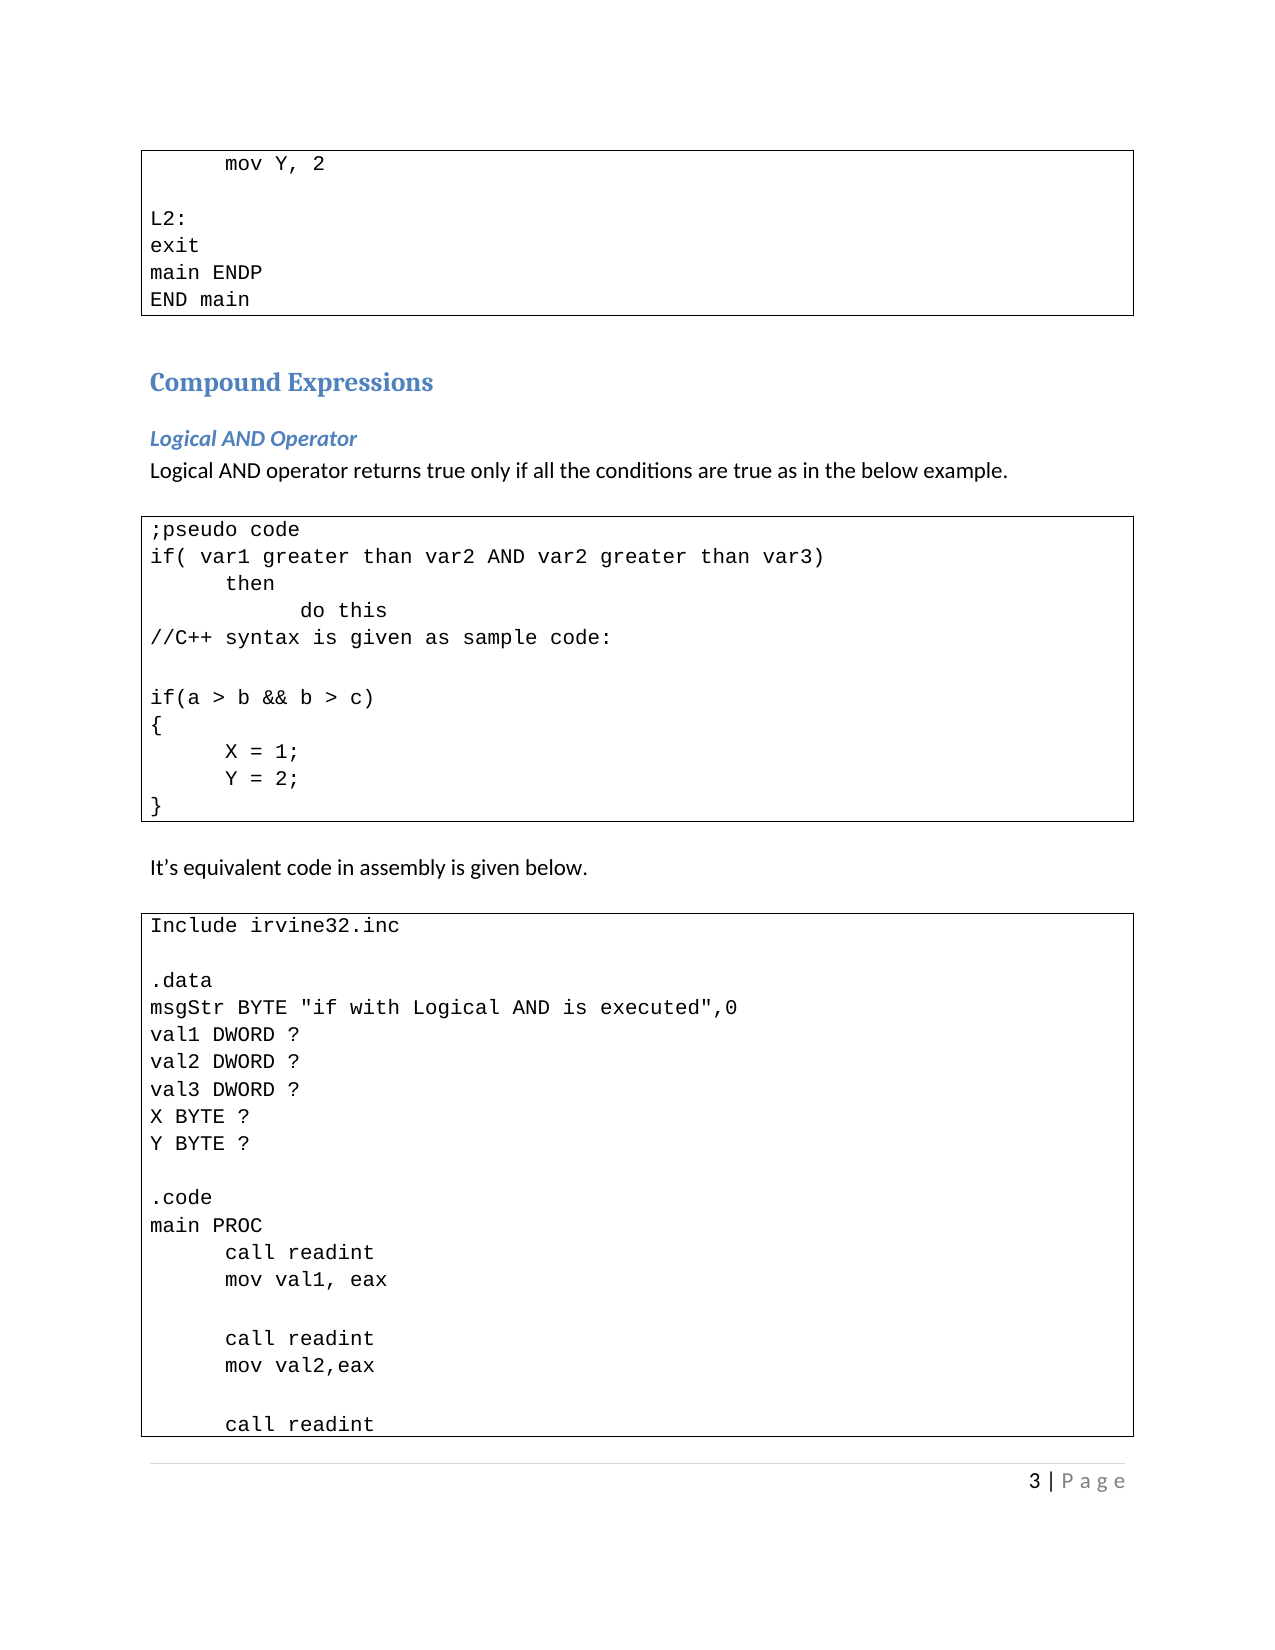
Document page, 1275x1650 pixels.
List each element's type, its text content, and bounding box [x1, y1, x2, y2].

text call readint [142, 1411, 1133, 1436]
text then [142, 570, 1133, 597]
text do this [142, 597, 1133, 624]
text msgStr BYTE "if with Logical AND is executed",0 [142, 994, 1133, 1021]
text Y BYTE ? [142, 1130, 1133, 1157]
text mov Y, 2 [142, 151, 1133, 177]
text call readint [142, 1239, 1133, 1265]
text Include irvine32.inc [142, 914, 1133, 939]
text Logical AND operator returns true only if all the conditions are true as in the below example. [150, 456, 1125, 484]
text Y = 2; [142, 765, 1133, 792]
text END main [142, 286, 1133, 315]
text } [142, 792, 1133, 821]
text { [142, 711, 1133, 738]
text mov val1, eax [142, 1266, 1133, 1293]
text if( var1 greater than var2 AND var2 greater than var3) [142, 543, 1133, 569]
text X = 1; [142, 738, 1133, 765]
text val2 DWORD ? [142, 1048, 1133, 1075]
text mov val2,eax [142, 1352, 1133, 1378]
subtitle Compound Expressions [150, 367, 1125, 398]
text .data [142, 967, 1133, 993]
text //C++ syntax is given as sample code: [142, 624, 1133, 651]
text X BYTE ? [142, 1103, 1133, 1129]
text exit [142, 232, 1133, 258]
text val3 DWORD ? [142, 1076, 1133, 1102]
text It’s equivalent code in assembly is given below. [150, 853, 1125, 881]
text L2: [142, 204, 1133, 231]
text if(a > b && b > c) [142, 684, 1133, 710]
text main PROC [142, 1211, 1133, 1238]
text call readint [142, 1324, 1133, 1351]
text val1 DWORD ? [142, 1021, 1133, 1048]
subtitle Logical AND Operator [150, 424, 1125, 452]
text ;pseudo code [142, 517, 1133, 542]
text main ENDP [142, 259, 1133, 286]
text .code [142, 1184, 1133, 1211]
